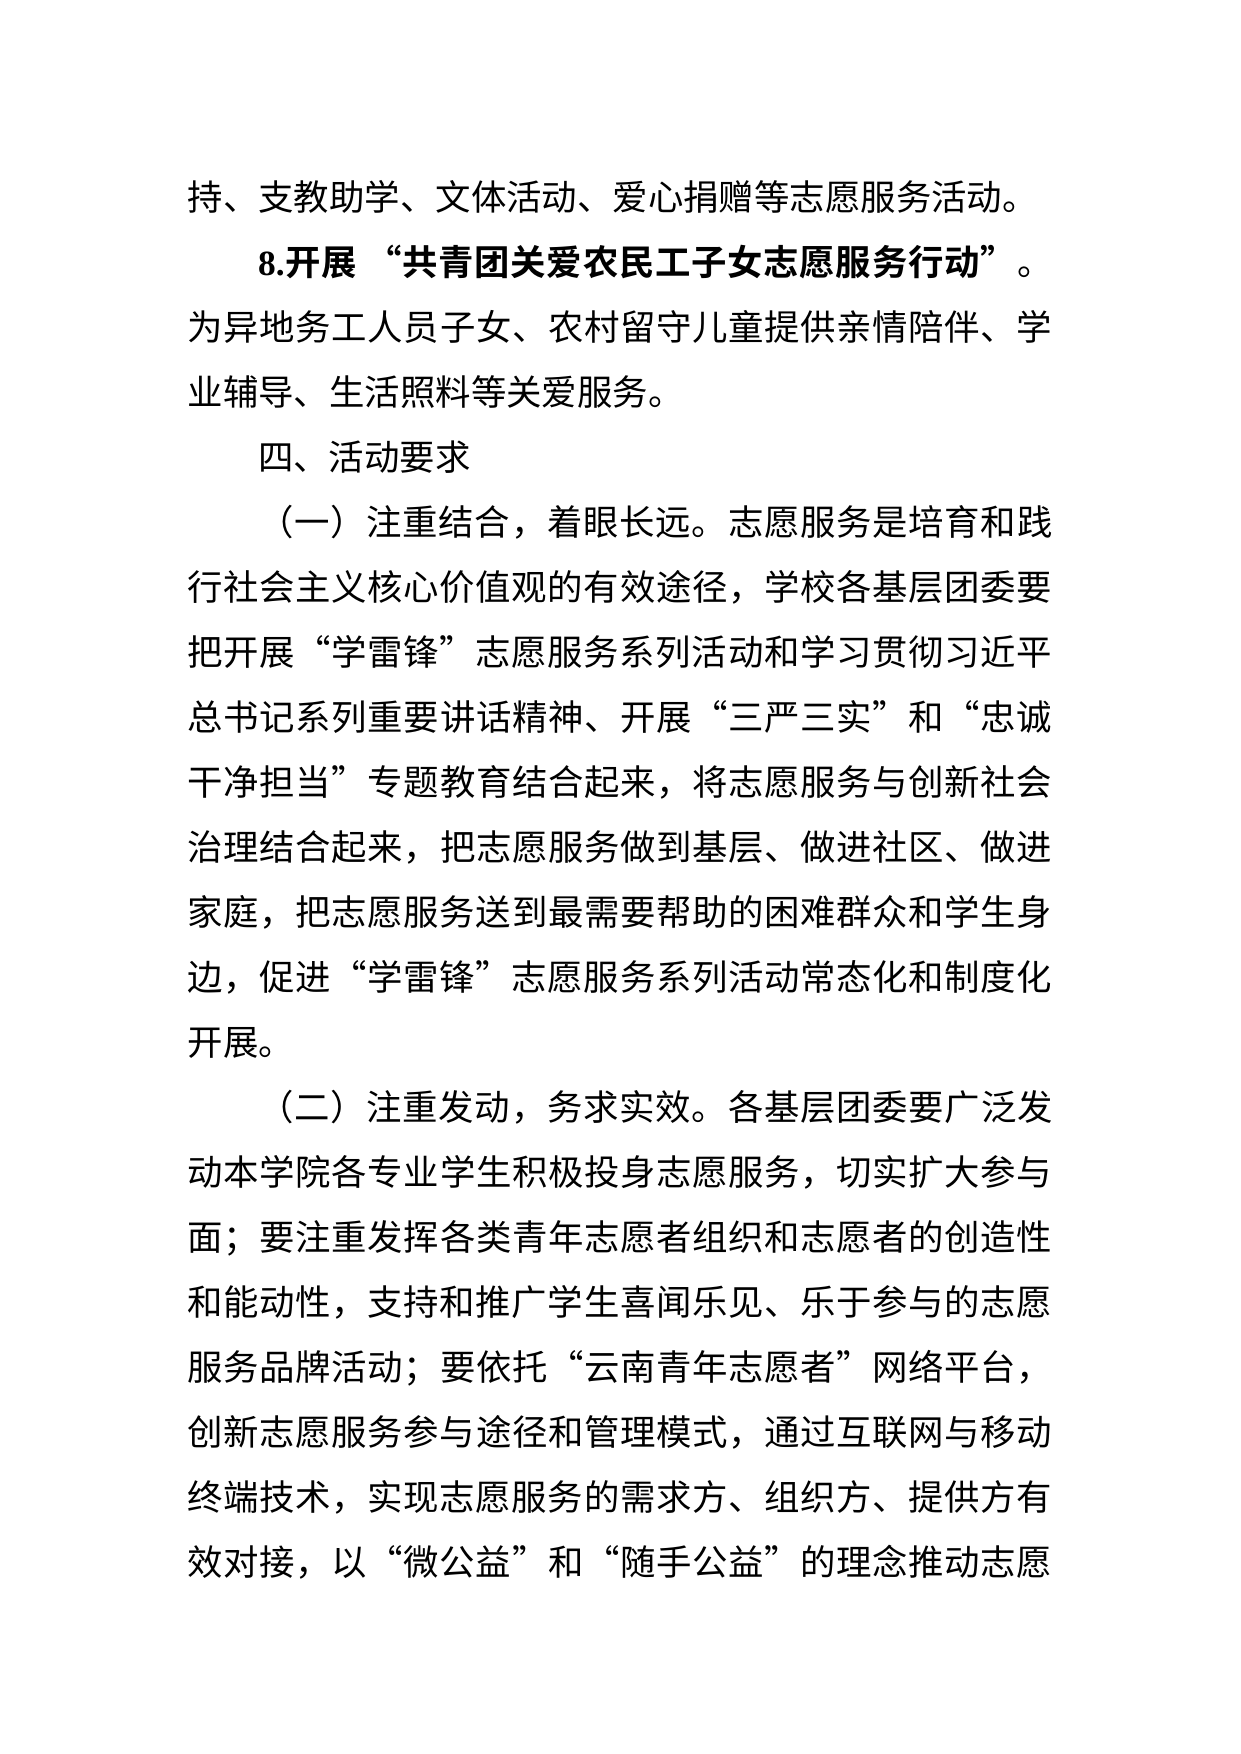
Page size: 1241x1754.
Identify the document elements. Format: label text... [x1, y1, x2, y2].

text 8.开展 “共青团关爱农民工子女志愿服务行动”。为异地务工人员子女、农村留守儿童提供亲情陪伴、学业辅导、生活照料等关爱服务。 [187, 227, 1053, 422]
text （一）注重结合，着眼长远。志愿服务是培育和践行社会主义核心价值观的有效途径，学校各基层团委要把开展“学雷锋”志愿服务系列活动和学习贯彻习近平总书记系列重要讲话精神、开展“三严三实”和“忠诚干净担当”专题教育结合起来，将志愿服务与创新社会治理结合起来，把志愿服务做到基层、做进社区、做进家庭，把志愿服务送到最需要帮助的困难群众和学生身边，促进“学雷锋”志愿服务系列活动常态化和制度化开展。 [187, 487, 1053, 1072]
text 四、活动要求 [187, 422, 1053, 487]
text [187, 162, 1053, 227]
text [187, 1072, 1053, 1592]
